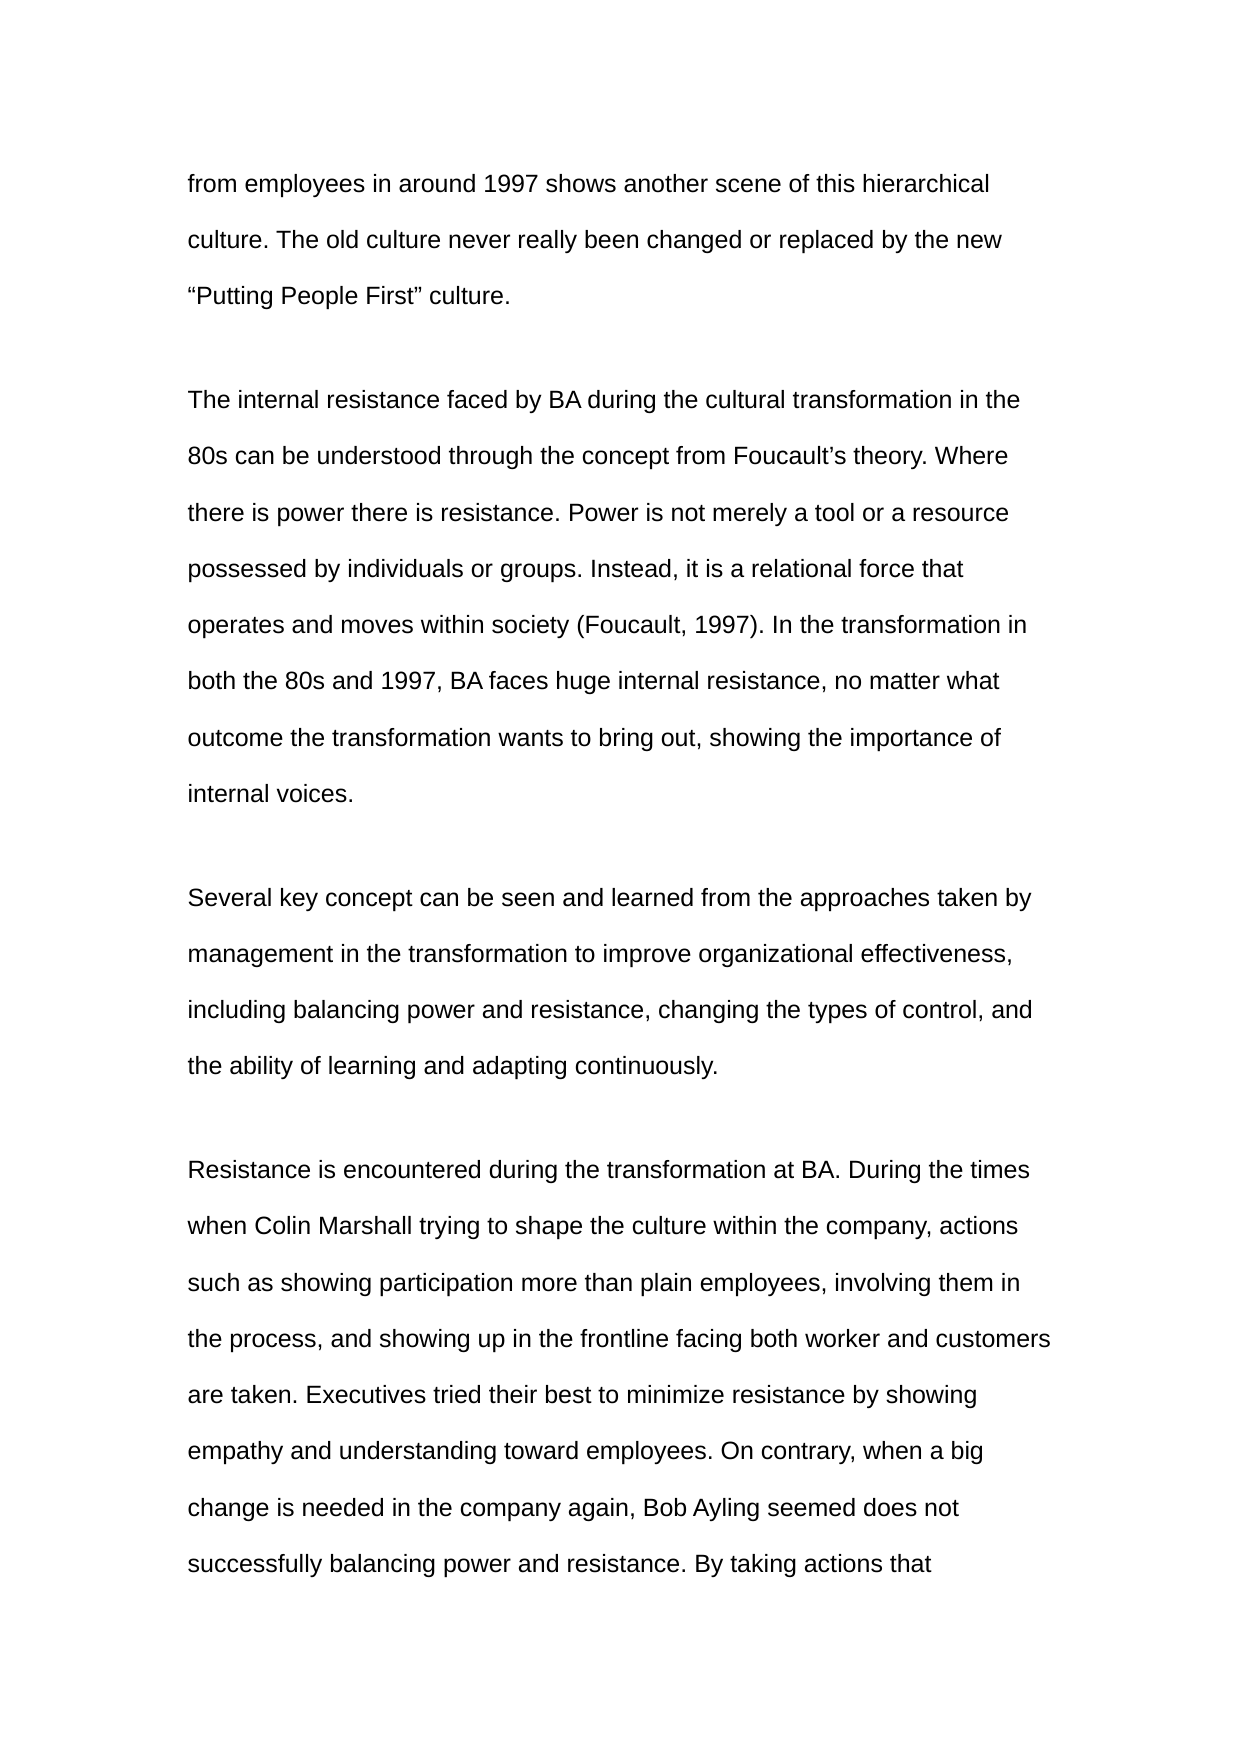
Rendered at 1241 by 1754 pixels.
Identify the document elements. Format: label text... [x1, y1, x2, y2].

text The internal resistance faced by BA during the cultural transformation in the 80s can be understood through the concept from Foucault’s theory. Where there is power there is resistance. Power is not merely a tool or a resource possessed by individuals or groups. Instead, it is a relational force that operates and moves within society (Foucault, 1997). In the transformation in both the 80s and 1997, BA faces huge internal resistance, no matter what outcome the transformation wants to bring out, showing the importance of internal voices. [187, 381, 1053, 812]
text Several key concept can be seen and learned from the approaches taken by management in the transformation to improve organizational effectiveness, including balancing power and resistance, changing the types of control, and the ability of learning and adapting continuously. [187, 878, 1053, 1084]
